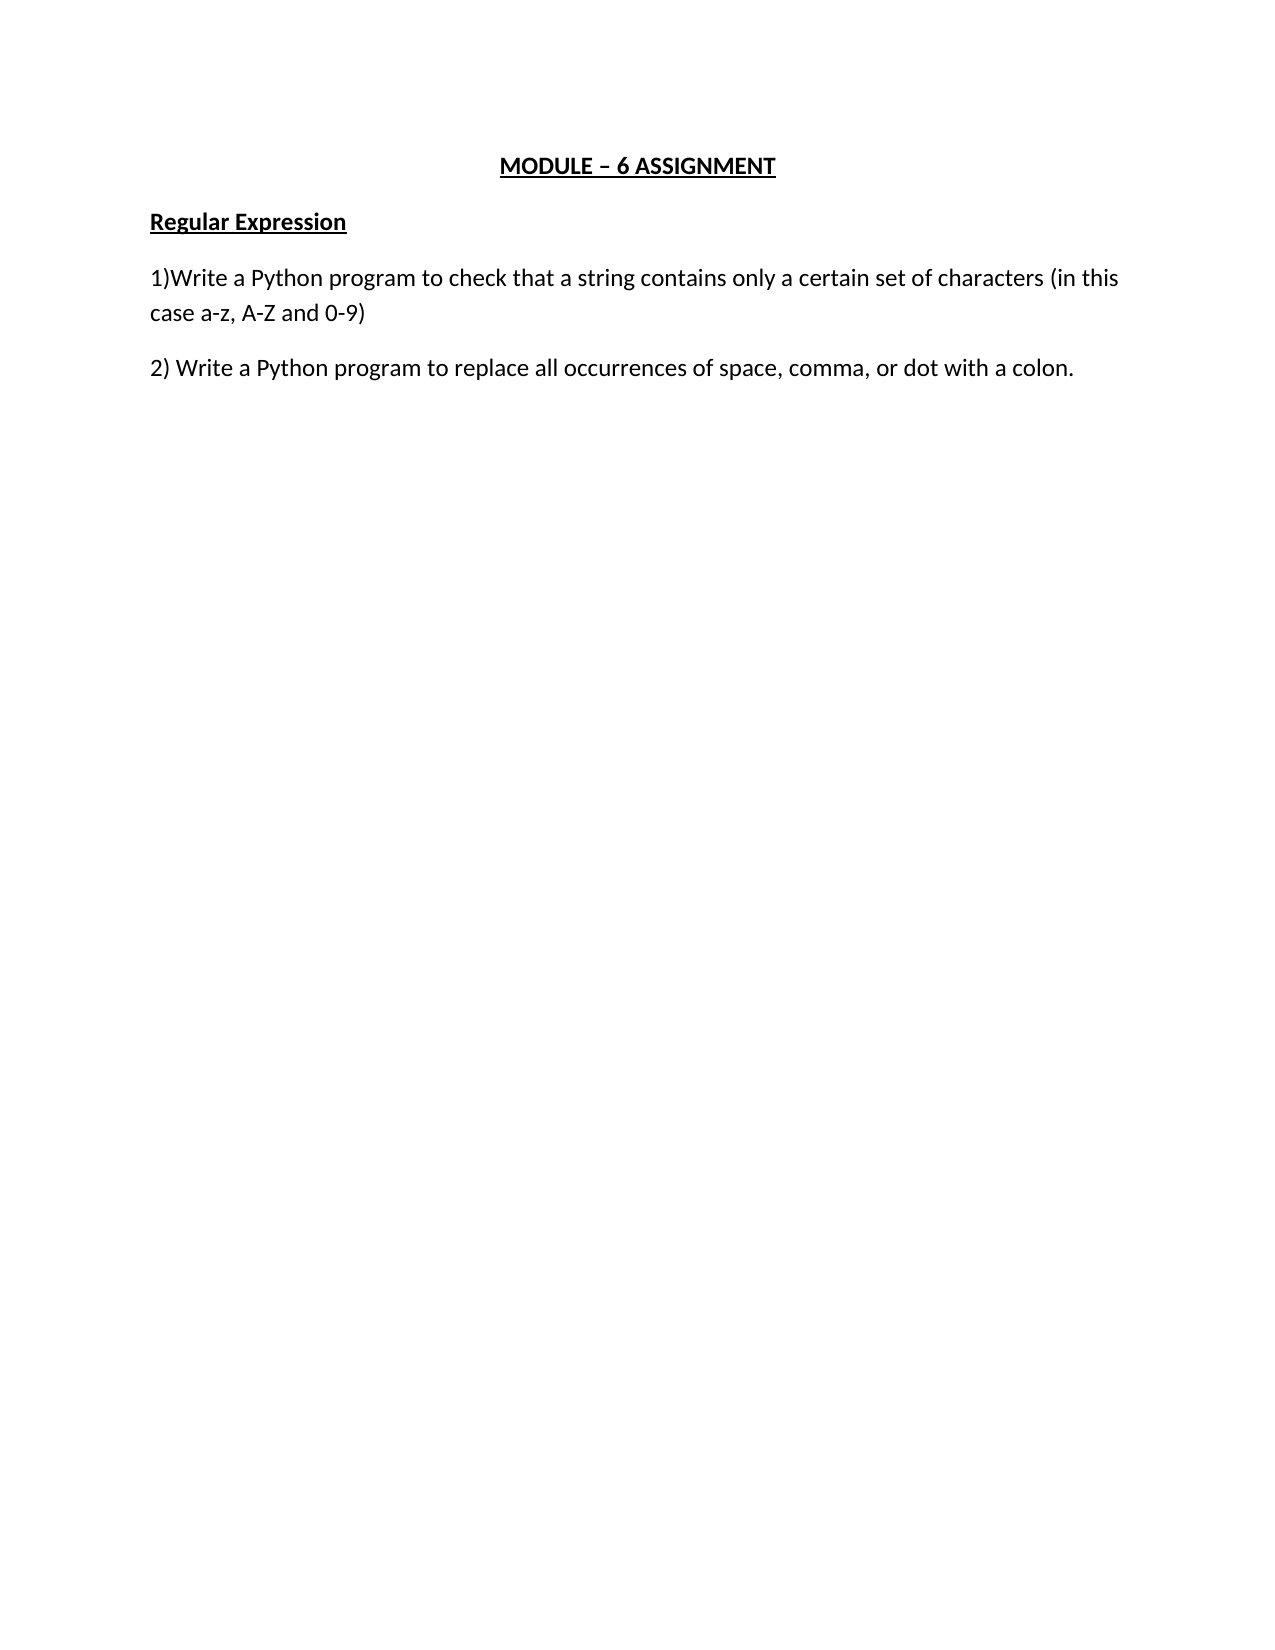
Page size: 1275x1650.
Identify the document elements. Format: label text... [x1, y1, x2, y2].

text 2) Write a Python program to replace all occurrences of space, comma, or dot with a colon. [150, 352, 1125, 383]
text 1)Write a Python program to check that a string contains only a certain set of characters (in this case a-z, A-Z and 0-9) [150, 262, 1125, 327]
text MODULE – 6 ASSIGNMENT [150, 150, 1125, 181]
text Regular Expression [150, 206, 1125, 236]
